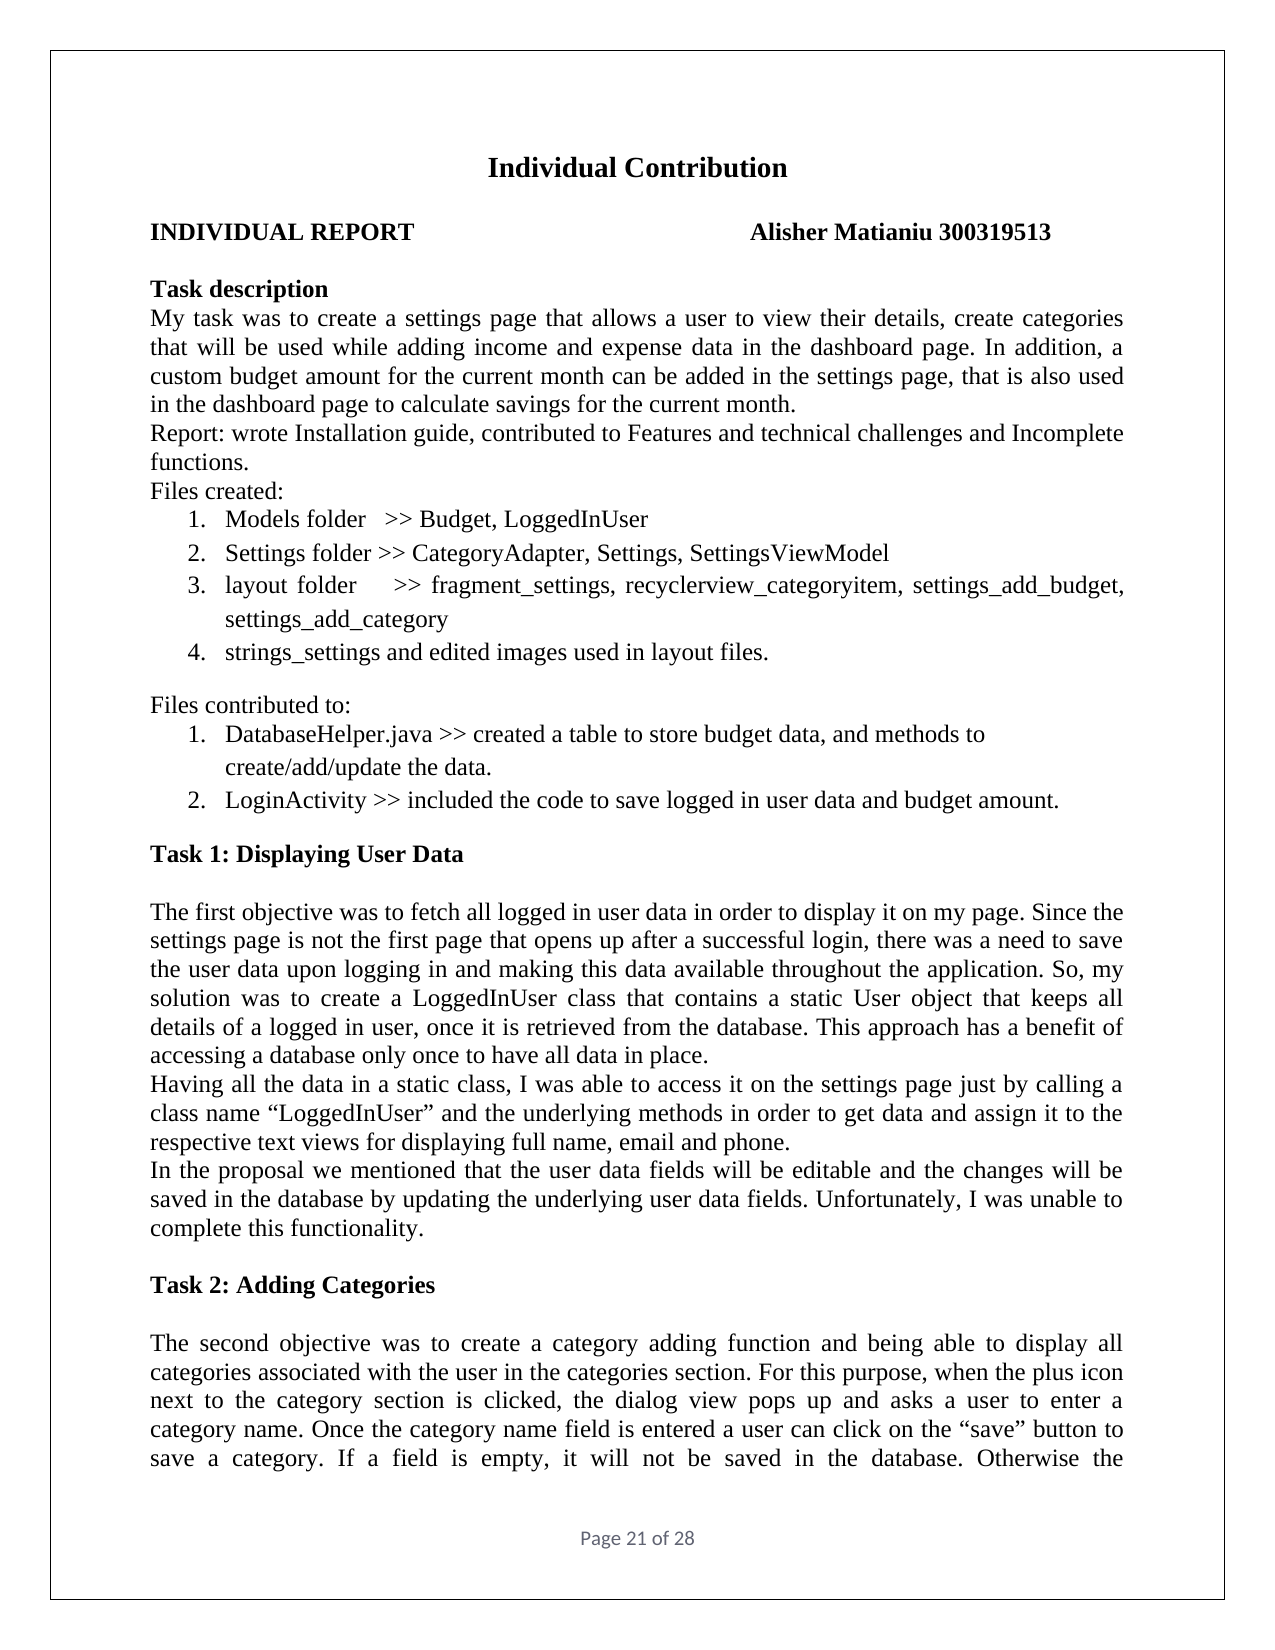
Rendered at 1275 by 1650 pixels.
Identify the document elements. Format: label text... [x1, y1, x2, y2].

text Files contributed to: [150, 691, 1125, 719]
list DatabaseHelper.java >> created a table to store budget data, and methods to [187, 719, 1125, 748]
text Task description [150, 274, 1125, 303]
text Having all the data in a static class, I was able to access it on the settings page just by calling a class name “LoggedInUser” and the underlying methods in order to get data and assign it to the respective text views for displaying full name, email and phone. [150, 1069, 1125, 1155]
list Models folder >> Budget, LoggedInUser [187, 504, 1125, 533]
list layout folder >> fragment_settings, recyclerview_categoryitem, settings_add_budget, settings_add_category [187, 571, 1125, 632]
text Individual Contribution [150, 150, 1125, 183]
list strings_settings and edited images used in layout files. [187, 637, 1125, 665]
text My task was to create a settings page that allows a user to view their details, create categories that will be used while adding income and expense data in the dashboard page. In addition, a custom budget amount for the current month can be added in the settings page, that is also used in the dashboard page to calculate savings for the current month. [150, 303, 1125, 418]
text INDIVIDUAL REPORT Alisher Matianiu 300319513 [150, 217, 1125, 246]
text Task 1: Displaying User Data [150, 839, 1125, 868]
text The first objective was to fetch all logged in user data in order to display it on my page. Since the settings page is not the first page that opens up after a successful login, there was a need to save the user data upon logging in and making this data available throughout the application. So, my solution was to create a LoggedInUser class that contains a static User object that keeps all details of a logged in user, once it is retrieved from the database. This approach has a benefit of accessing a database only once to have all data in place. [150, 897, 1125, 1069]
list create/add/update the data. [225, 752, 1125, 781]
list Settings folder >> CategoryAdapter, Settings, SettingsViewModel [187, 538, 1125, 566]
text Files created: [150, 476, 1125, 504]
text In the proposal we mentioned that the user data fields will be editable and the changes will be saved in the database by updating the underlying user data fields. Unfortunately, I was unable to complete this functionality. [150, 1155, 1125, 1242]
list LoginActivity >> included the code to save logged in user data and budget amount. [187, 785, 1125, 814]
text Task 2: Adding Categories [150, 1270, 1125, 1299]
text Report: wrote Installation guide, contributed to Features and technical challenges and Incomplete functions. [150, 418, 1125, 476]
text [150, 1328, 1125, 1472]
